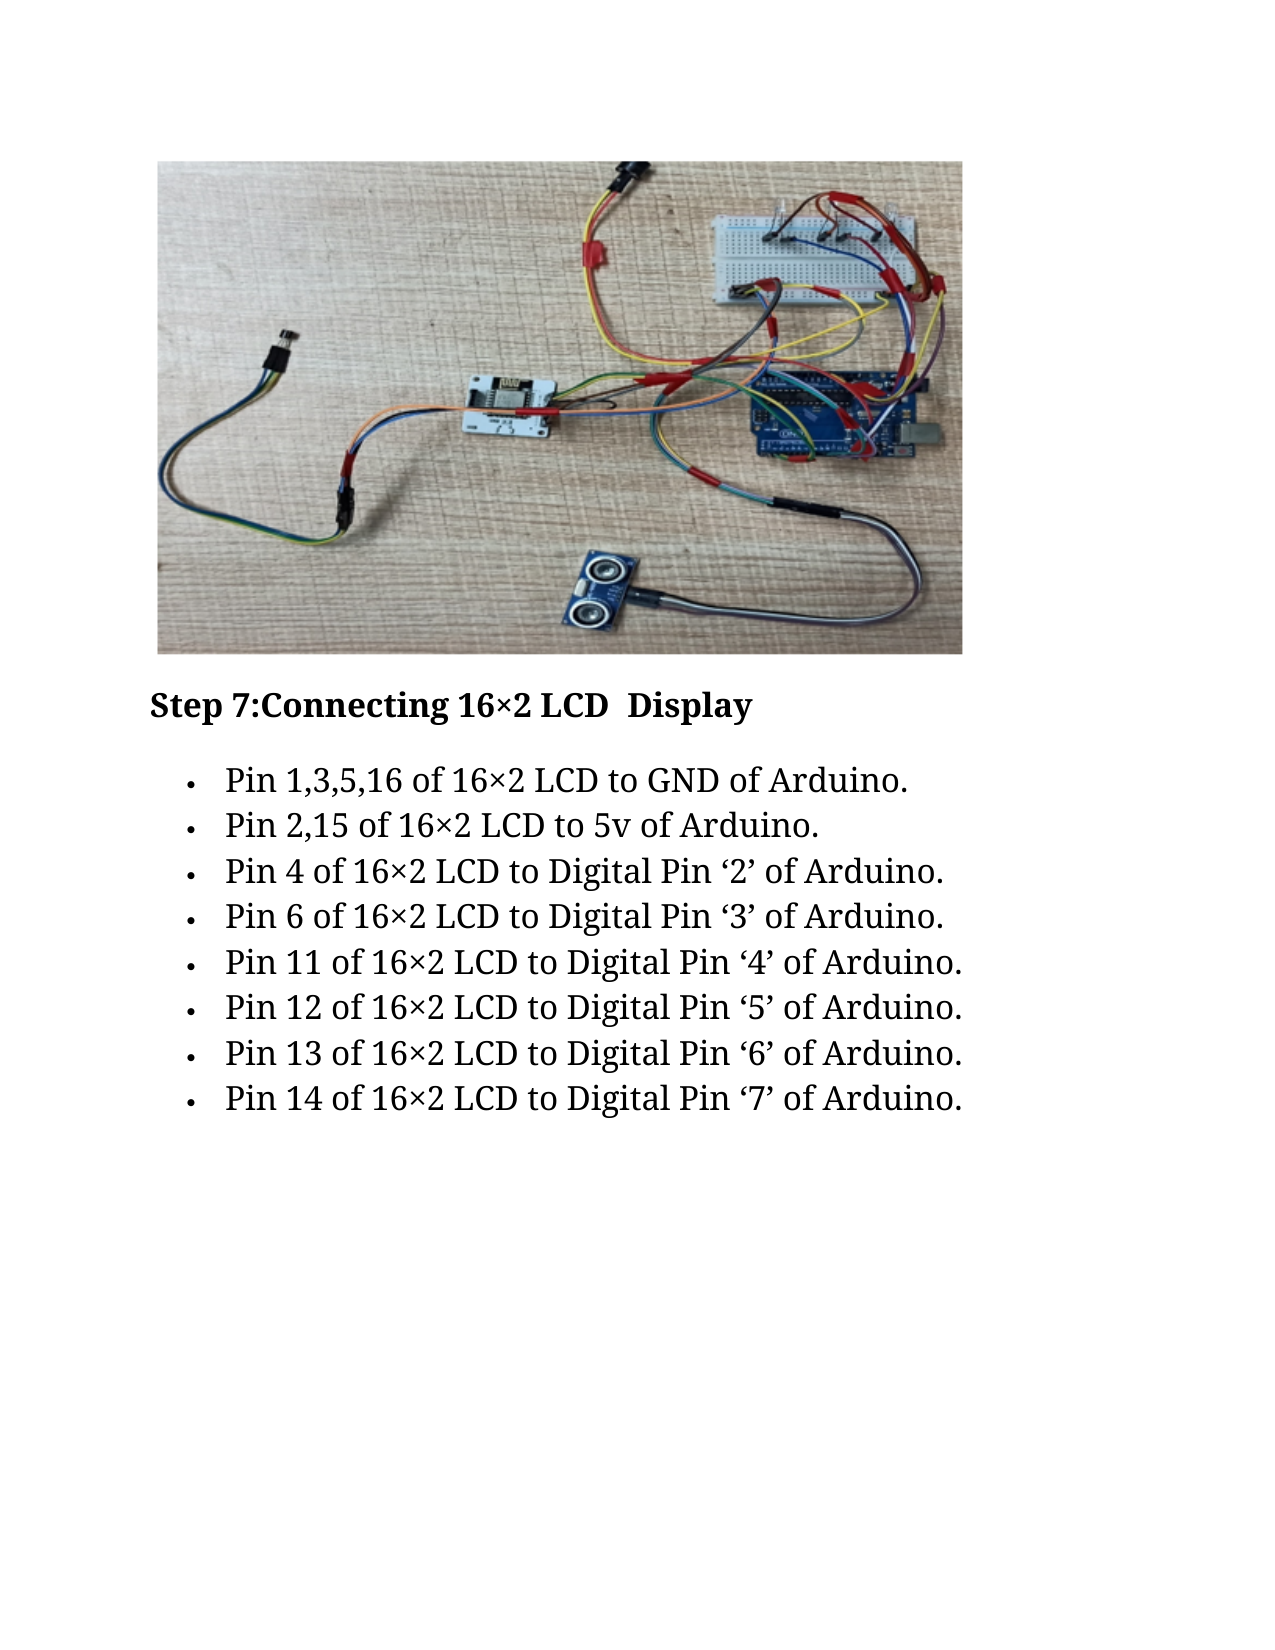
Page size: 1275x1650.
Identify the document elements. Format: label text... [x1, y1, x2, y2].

list Pin 12 of 16×2 LCD to Digital Pin ‘5’ of Arduino. [187, 984, 1125, 1029]
list Pin 6 of 16×2 LCD to Digital Pin ‘3’ of Arduino. [187, 893, 1125, 938]
text Step 7:Connecting 16×2 LCD Display [150, 682, 1125, 728]
list Pin 14 of 16×2 LCD to Digital Pin ‘7’ of Arduino. [187, 1075, 1125, 1120]
list Pin 13 of 16×2 LCD to Digital Pin ‘6’ of Arduino. [187, 1029, 1125, 1075]
list Pin 4 of 16×2 LCD to Digital Pin ‘2’ of Arduino. [187, 848, 1125, 893]
list Pin 11 of 16×2 LCD to Digital Pin ‘4’ of Arduino. [187, 938, 1125, 984]
list Pin 1,3,5,16 of 16×2 LCD to GND of Arduino. [187, 757, 1125, 802]
picture [150, 150, 972, 667]
list Pin 2,15 of 16×2 LCD to 5v of Arduino. [187, 802, 1125, 848]
